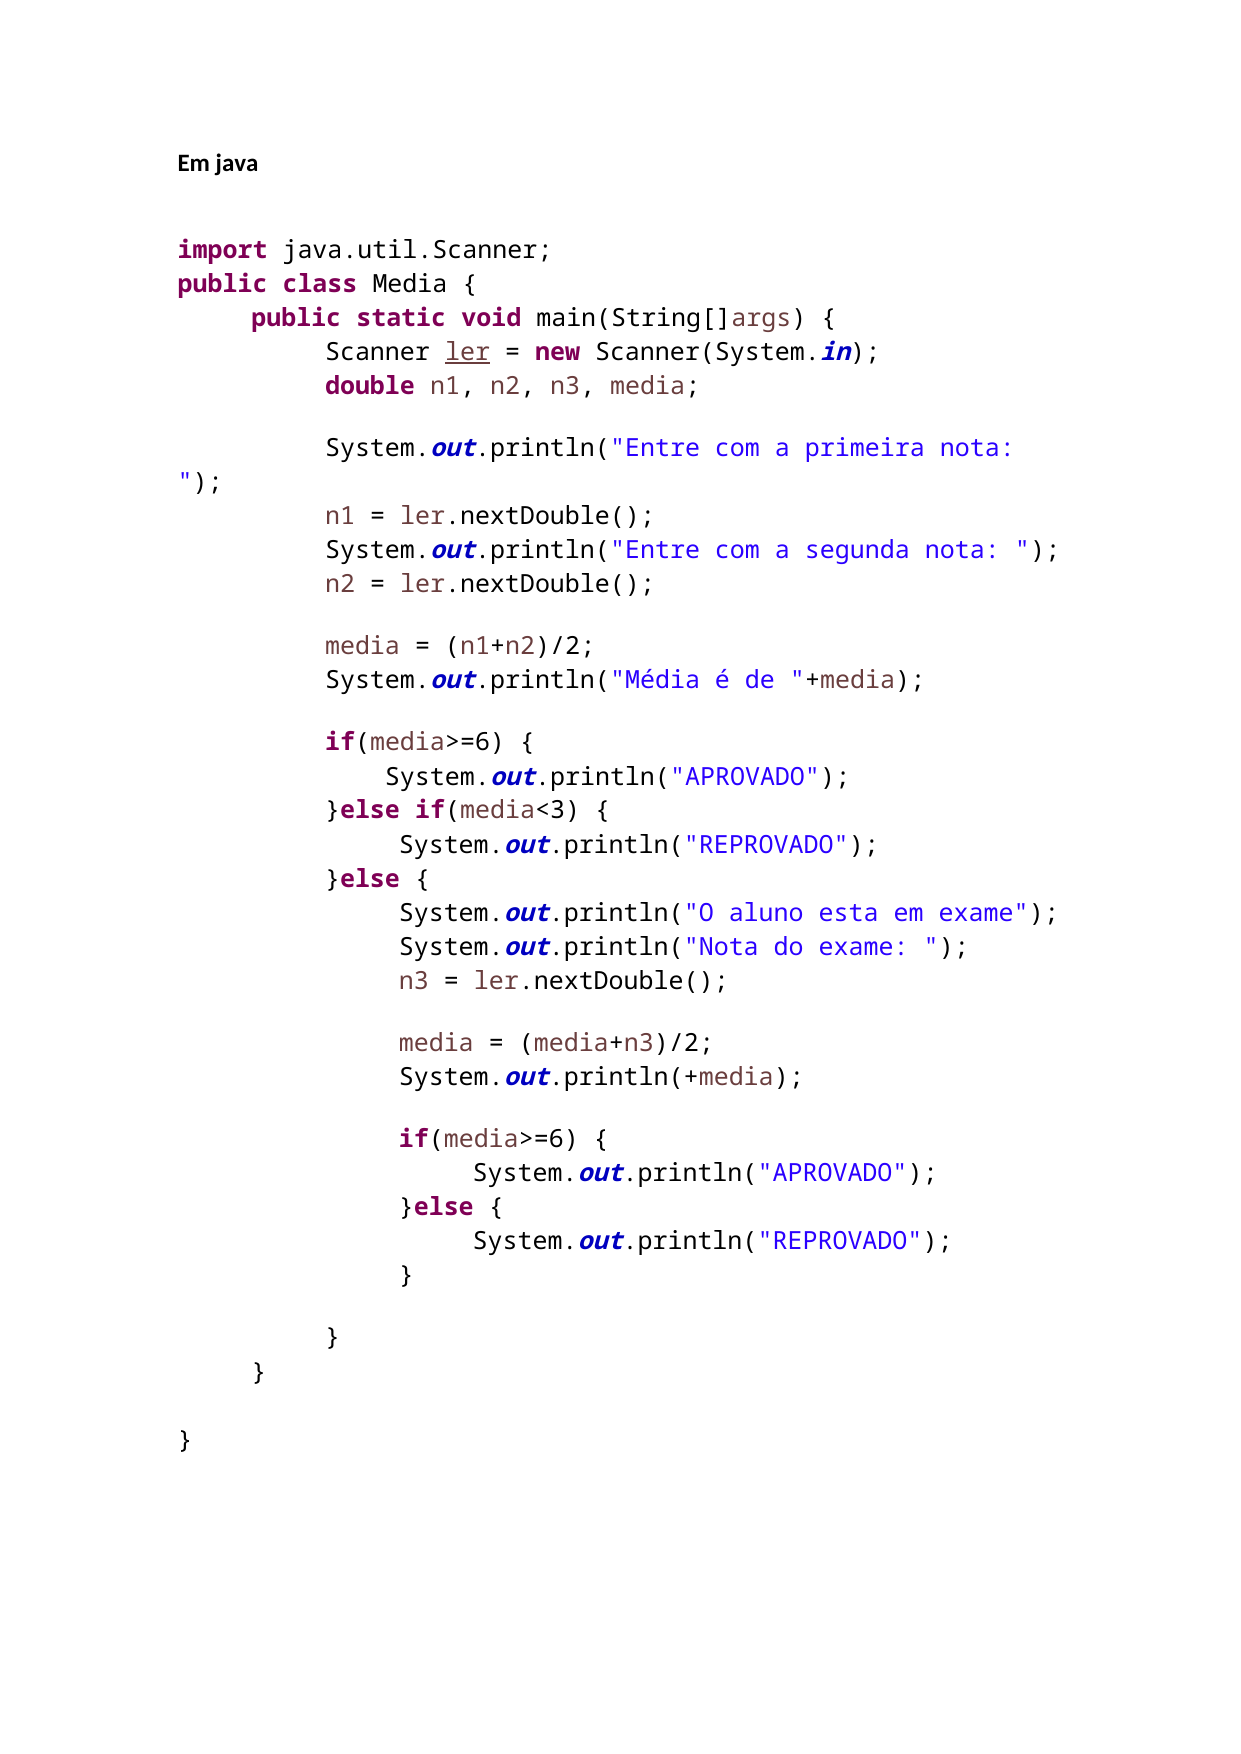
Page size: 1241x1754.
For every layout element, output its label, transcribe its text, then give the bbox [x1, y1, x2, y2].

text System.out.println("Entre com a segunda nota: "); [177, 532, 1063, 566]
text System.out.println("Média é de "+media); [177, 662, 1063, 696]
text System.out.println("APROVADO"); [177, 758, 1063, 792]
text System.out.println("REPROVADO"); [177, 1223, 1063, 1257]
text media = (media+n3)/2; [177, 1024, 1063, 1059]
text System.out.println("Nota do exame: "); [177, 928, 1063, 962]
text System.out.println("O aluno esta em exame"); [177, 894, 1063, 928]
text }else { [177, 860, 1063, 894]
text System.out.println("Entre com a primeira nota: "); [177, 429, 1063, 498]
text public static void main(String[]args) { [177, 299, 1063, 333]
text if(media>=6) { [177, 724, 1063, 758]
text double n1, n2, n3, media; [177, 367, 1063, 402]
text public class Media { [177, 265, 1063, 299]
text n3 = ler.nextDouble(); [177, 962, 1063, 997]
text media = (n1+n2)/2; [177, 628, 1063, 662]
text Em java [177, 148, 1063, 178]
text } [177, 1319, 1063, 1353]
text } [177, 1353, 1063, 1387]
text }else if(media<3) { [177, 792, 1063, 826]
text if(media>=6) { [177, 1121, 1063, 1155]
text Scanner ler = new Scanner(System.in); [177, 333, 1063, 367]
text System.out.println("APROVADO"); [177, 1155, 1063, 1189]
text System.out.println("REPROVADO"); [177, 826, 1063, 860]
text } [177, 1257, 1063, 1291]
text import java.util.Scanner; [177, 231, 1063, 265]
text }else { [177, 1189, 1063, 1223]
text } [177, 1421, 1063, 1455]
text n2 = ler.nextDouble(); [177, 566, 1063, 600]
text n1 = ler.nextDouble(); [177, 498, 1063, 532]
text System.out.println(+media); [177, 1059, 1063, 1093]
